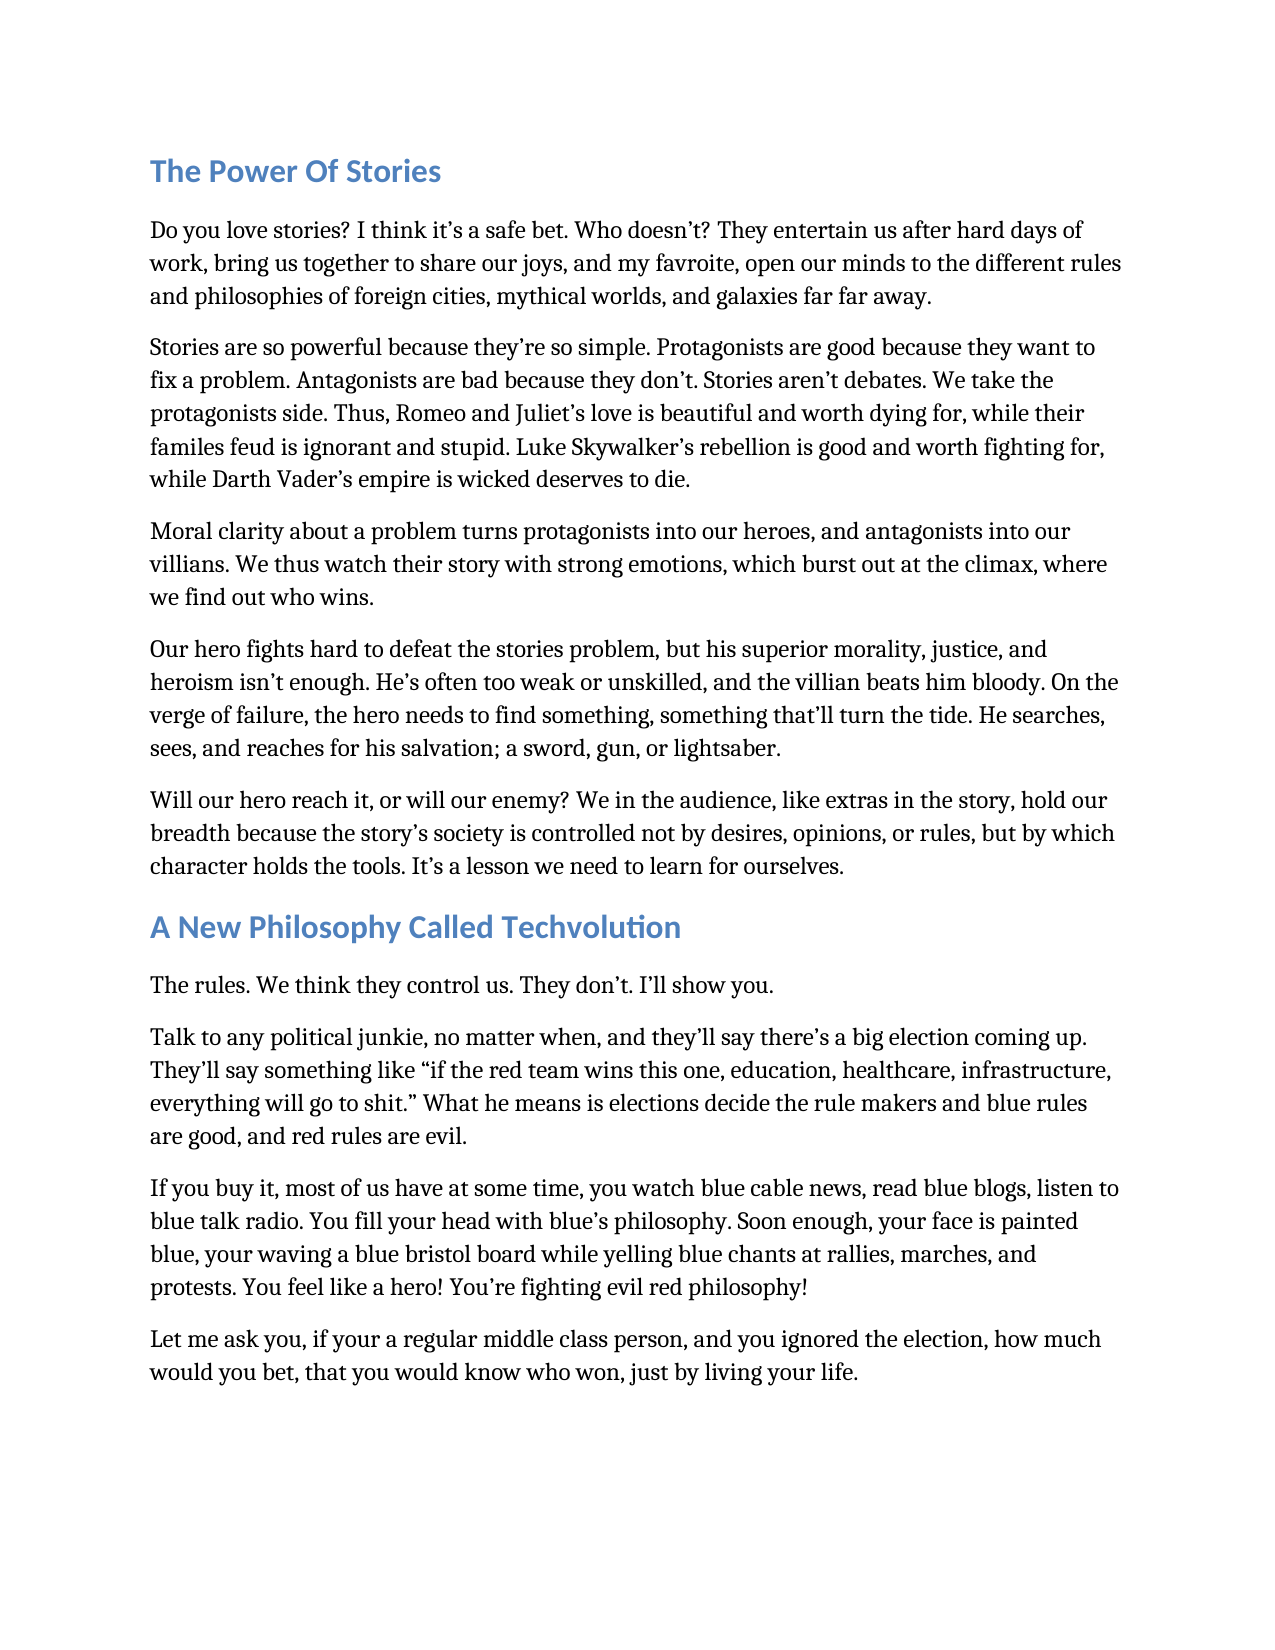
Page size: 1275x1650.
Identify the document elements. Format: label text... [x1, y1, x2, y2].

text The rules. We think they control us. They don’t. I’ll show you. [150, 971, 1125, 1000]
text Let me ask you, if your a regular middle class person, and you ignored the election, how much would you bet, that you would know who won, just by living your life. [150, 1325, 1125, 1386]
text Do you love stories? I think it’s a safe bet. Who doesn’t? They entertain us after hard days of work, bring us together to share our joys, and my favroite, open our minds to the different rules and philosophies of foreign cities, mythical worlds, and galaxies far far away. [150, 216, 1125, 310]
text If you buy it, most of us have at some time, you watch blue cable news, read blue blogs, listen to blue talk radio. You fill your head with blue’s philosophy. Soon enough, your face is painted blue, your waving a blue bristol board while yelling blue chants at rallies, marches, and protests. You feel like a hero! You’re fighting evil red philosophy! [150, 1174, 1125, 1302]
subtitle The Power Of Stories [150, 150, 1125, 191]
text Moral clarity about a problem turns protagonists into our heroes, and antagonists into our villians. We thus watch their story with strong emotions, which burst out at the climax, where we find out who wins. [150, 517, 1125, 612]
text Our hero fights hard to defeat the stories problem, but his superior morality, justice, and heroism isn’t enough. He’s often too weak or unskilled, and the villian beats him bloody. On the verge of failure, the hero needs to find something, something that’ll turn the tide. He searches, sees, and reaches for his salvation; a sword, gun, or lightsaber. [150, 635, 1125, 763]
text Talk to any political junkie, no matter when, and they’ll say there’s a big election coming up. They’ll say something like “if the red team wins this one, education, healthcare, infrastructure, everything will go to shit.” What he means is elections decide the rule makers and blue rules are good, and red rules are evil. [150, 1023, 1125, 1151]
subtitle A New Philosophy Called Techvolution [150, 906, 1125, 946]
text Stories are so powerful because they’re so simple. Protagonists are good because they want to fix a problem. Antagonists are bad because they don’t. Stories aren’t debates. We take the protagonists side. Thus, Romeo and Juliet’s love is beautiful and worth dying for, while their familes feud is ignorant and stupid. Luke Skywalker’s rebellion is good and worth fighting for, while Darth Vader’s empire is wicked deserves to die. [150, 333, 1125, 494]
text Will our hero reach it, or will our enemy? We in the audience, like extras in the story, hold our breadth because the story’s society is controlled not by desires, opinions, or rules, but by which character holds the tools. It’s a lesson we need to learn for ourselves. [150, 786, 1125, 881]
